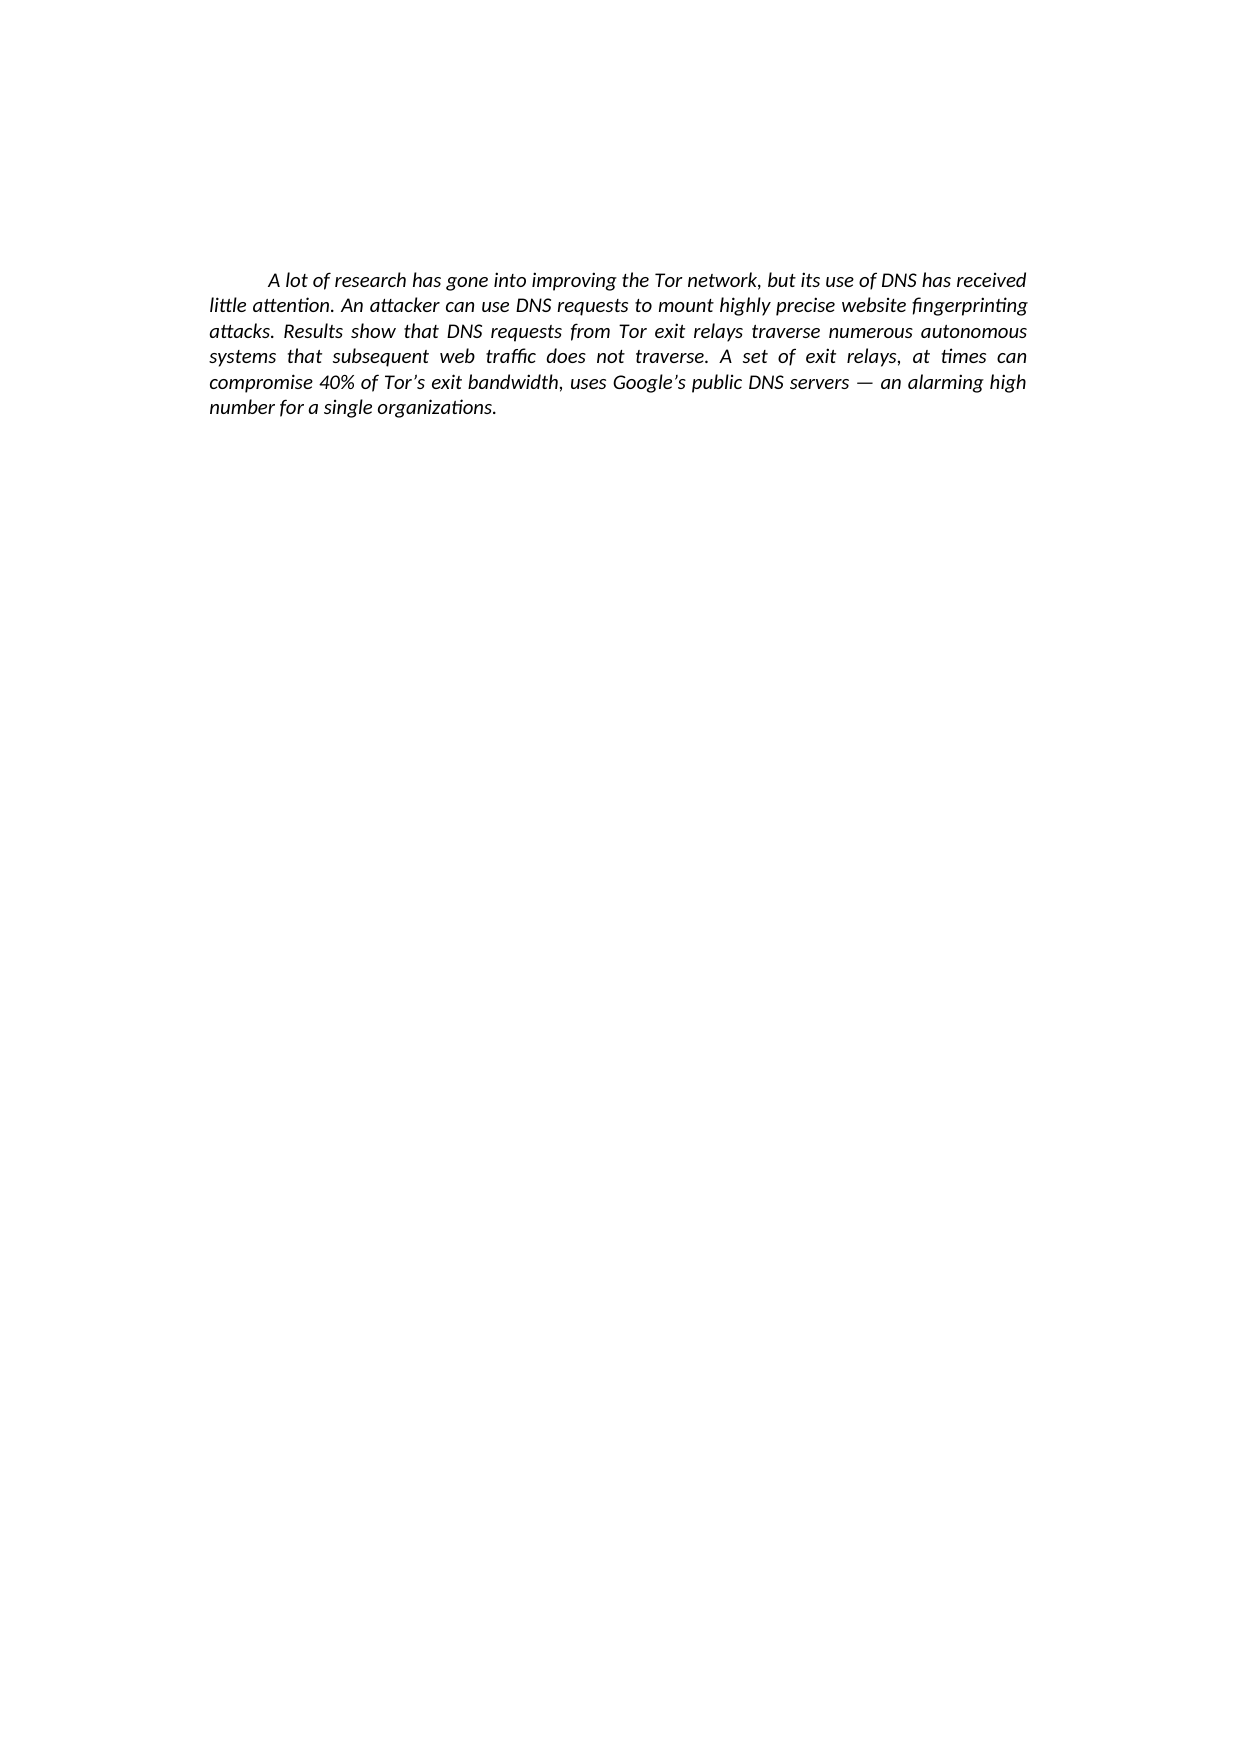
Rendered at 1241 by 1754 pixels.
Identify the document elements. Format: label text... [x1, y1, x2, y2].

text A lot of research has gone into improving the Tor network, but its use of DNS has received little attention. An attacker can use DNS requests to mount highly precise website fingerprinting attacks. Results show that DNS requests from Tor exit relays traverse numerous autonomous systems that subsequent web traffic does not traverse. A set of exit relays, at times can compromise 40% of Tor’s exit bandwidth, uses Google’s public DNS servers — an alarming high number for a single organizations. [209, 267, 1031, 420]
